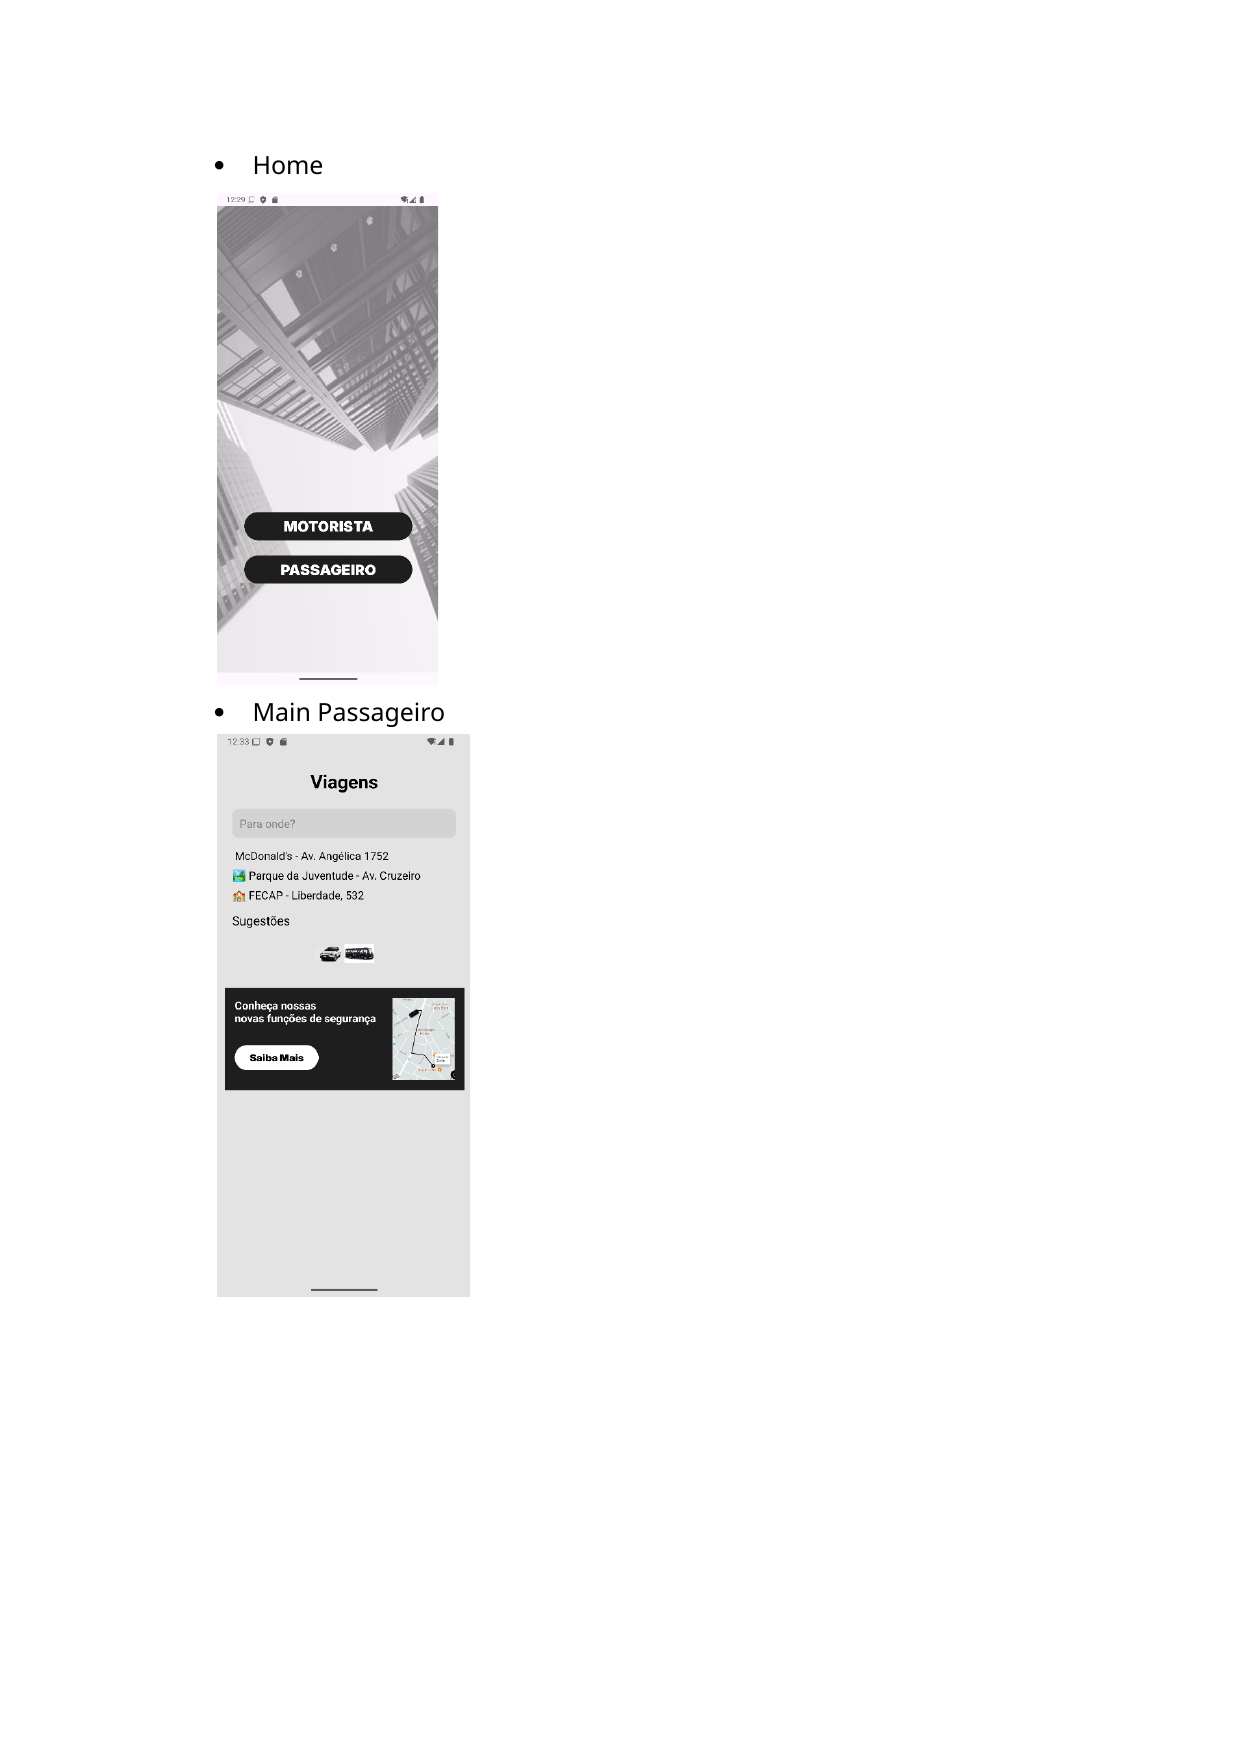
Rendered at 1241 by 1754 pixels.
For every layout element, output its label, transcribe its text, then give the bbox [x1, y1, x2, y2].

picture [217, 193, 439, 685]
picture [217, 734, 471, 1297]
list Main Passageiro [215, 187, 1063, 729]
list Home [215, 148, 1063, 182]
